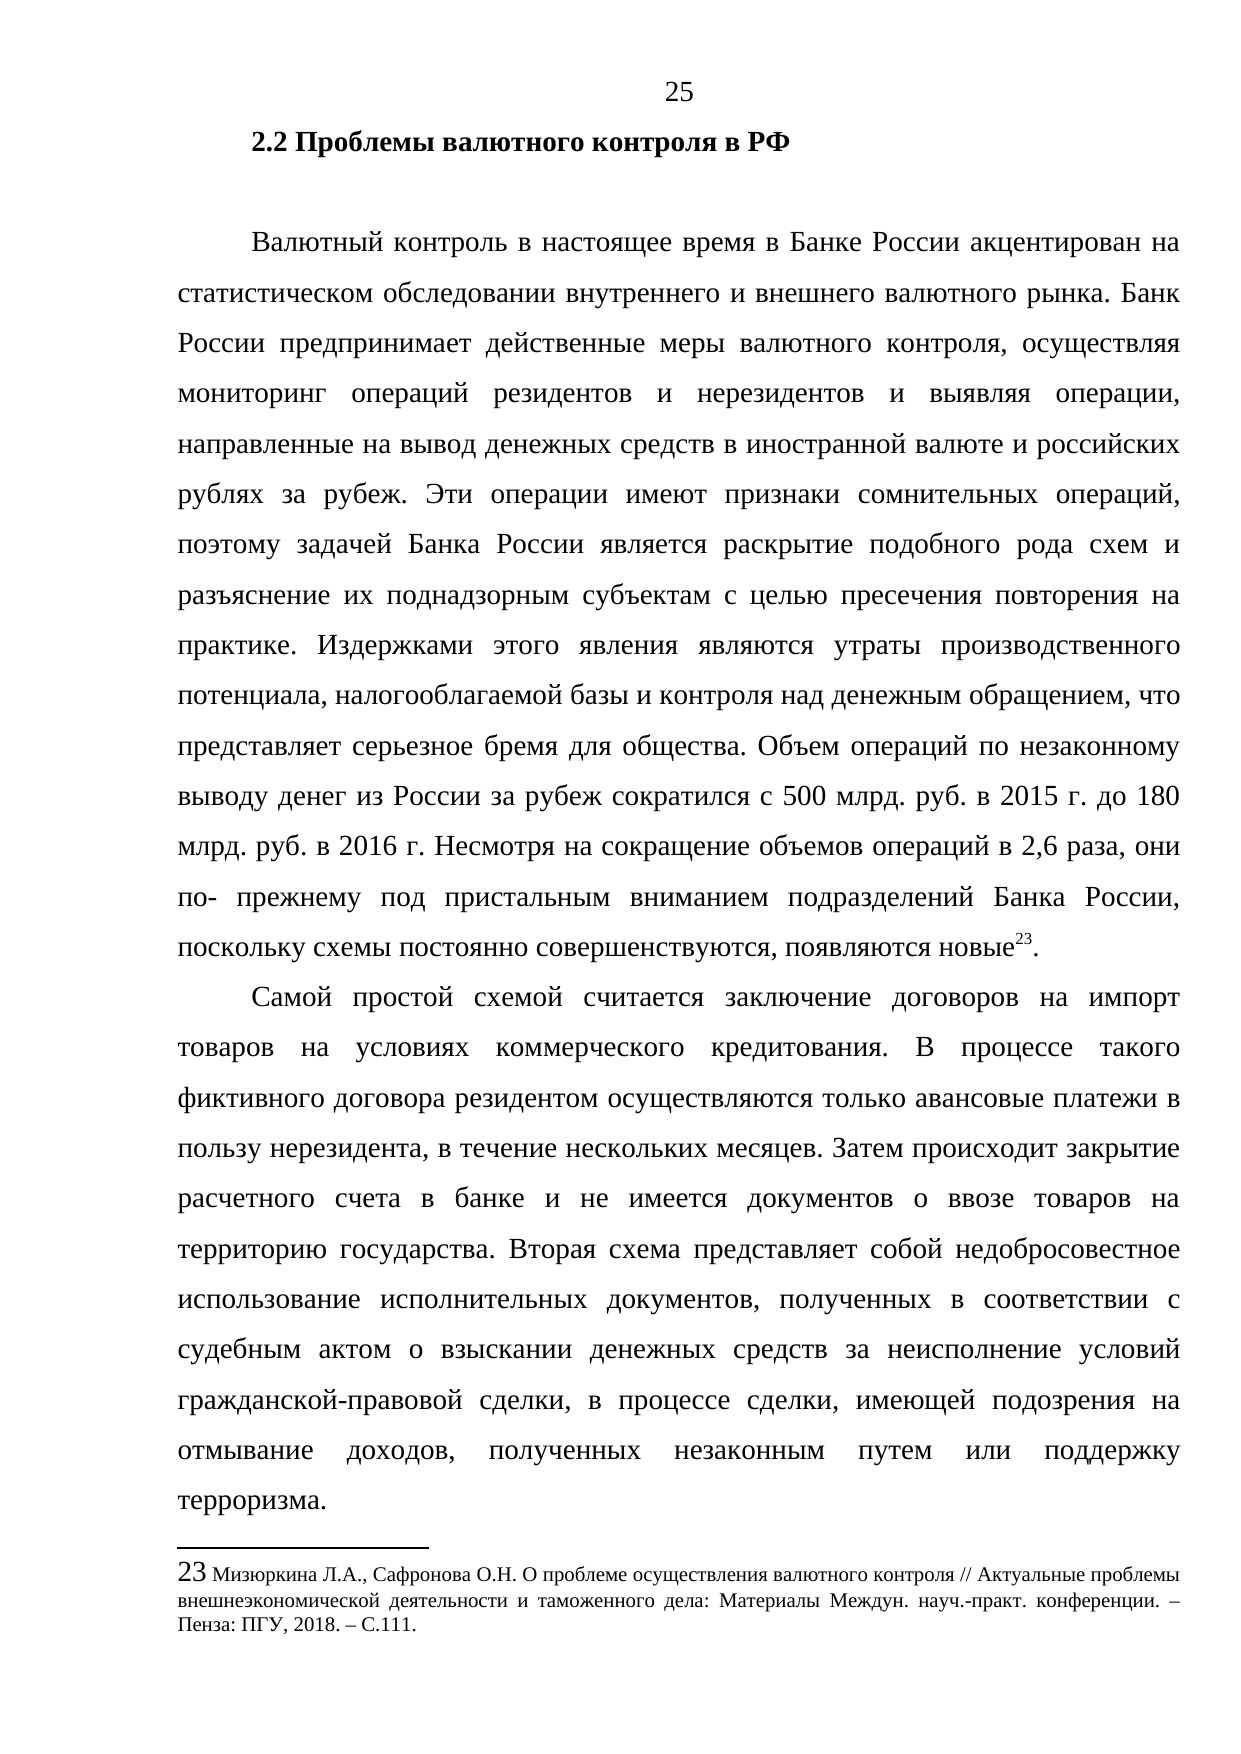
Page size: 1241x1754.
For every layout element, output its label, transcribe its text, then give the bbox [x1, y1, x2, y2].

text Валютный контроль в настоящее время в Банке России акцентирован на статистическом обследовании внутреннего и внешнего валютного рынка. Банк России предпринимает действенные меры валютного контроля, осуществляя мониторинг операций резидентов и нерезидентов и выявляя операции, направленные на вывод денежных средств в иностранной валюте и российских рублях за рубеж. Эти операции имеют признаки сомнительных операций, поэтому задачей Банка России является раскрытие подобного рода схем и разъяснение их поднадзорным субъектам с целью пресечения повторения на практике. Издержками этого явления являются утраты производственного потенциала, налогооблагаемой базы и контроля над денежным обращением, что представляет серьезное бремя для общества. Объем операций по незаконному выводу денег из России за рубеж сократился с 500 млрд. руб. в 2015 г. до 180 млрд. руб. в 2016 г. Несмотря на сокращение объемов операций в 2,6 раза, они по- прежнему под пристальным вниманием подразделений Банка России, поскольку схемы постоянно совершенствуются, появляются новые. [177, 224, 1181, 962]
subtitle 2.2 Проблемы валютного контроля в РФ [251, 124, 1181, 157]
text Самой простой схемой считается заключение договоров на импорт товаров на условиях коммерческого кредитования. В процессе такого фиктивного договора резидентом осуществляются только авансовые платежи в пользу нерезидента, в течение нескольких месяцев. Затем происходит закрытие расчетного счета в банке и не имеется документов о ввозе товаров на территорию государства. Вторая схема представляет собой недобросовестное использование исполнительных документов, полученных в соответствии с судебным актом о взыскании денежных средств за неисполнение условий гражданской-правовой сделки, в процессе сделки, имеющей подозрения на отмывание доходов, полученных незаконным путем или поддержку терроризма. [177, 979, 1181, 1516]
